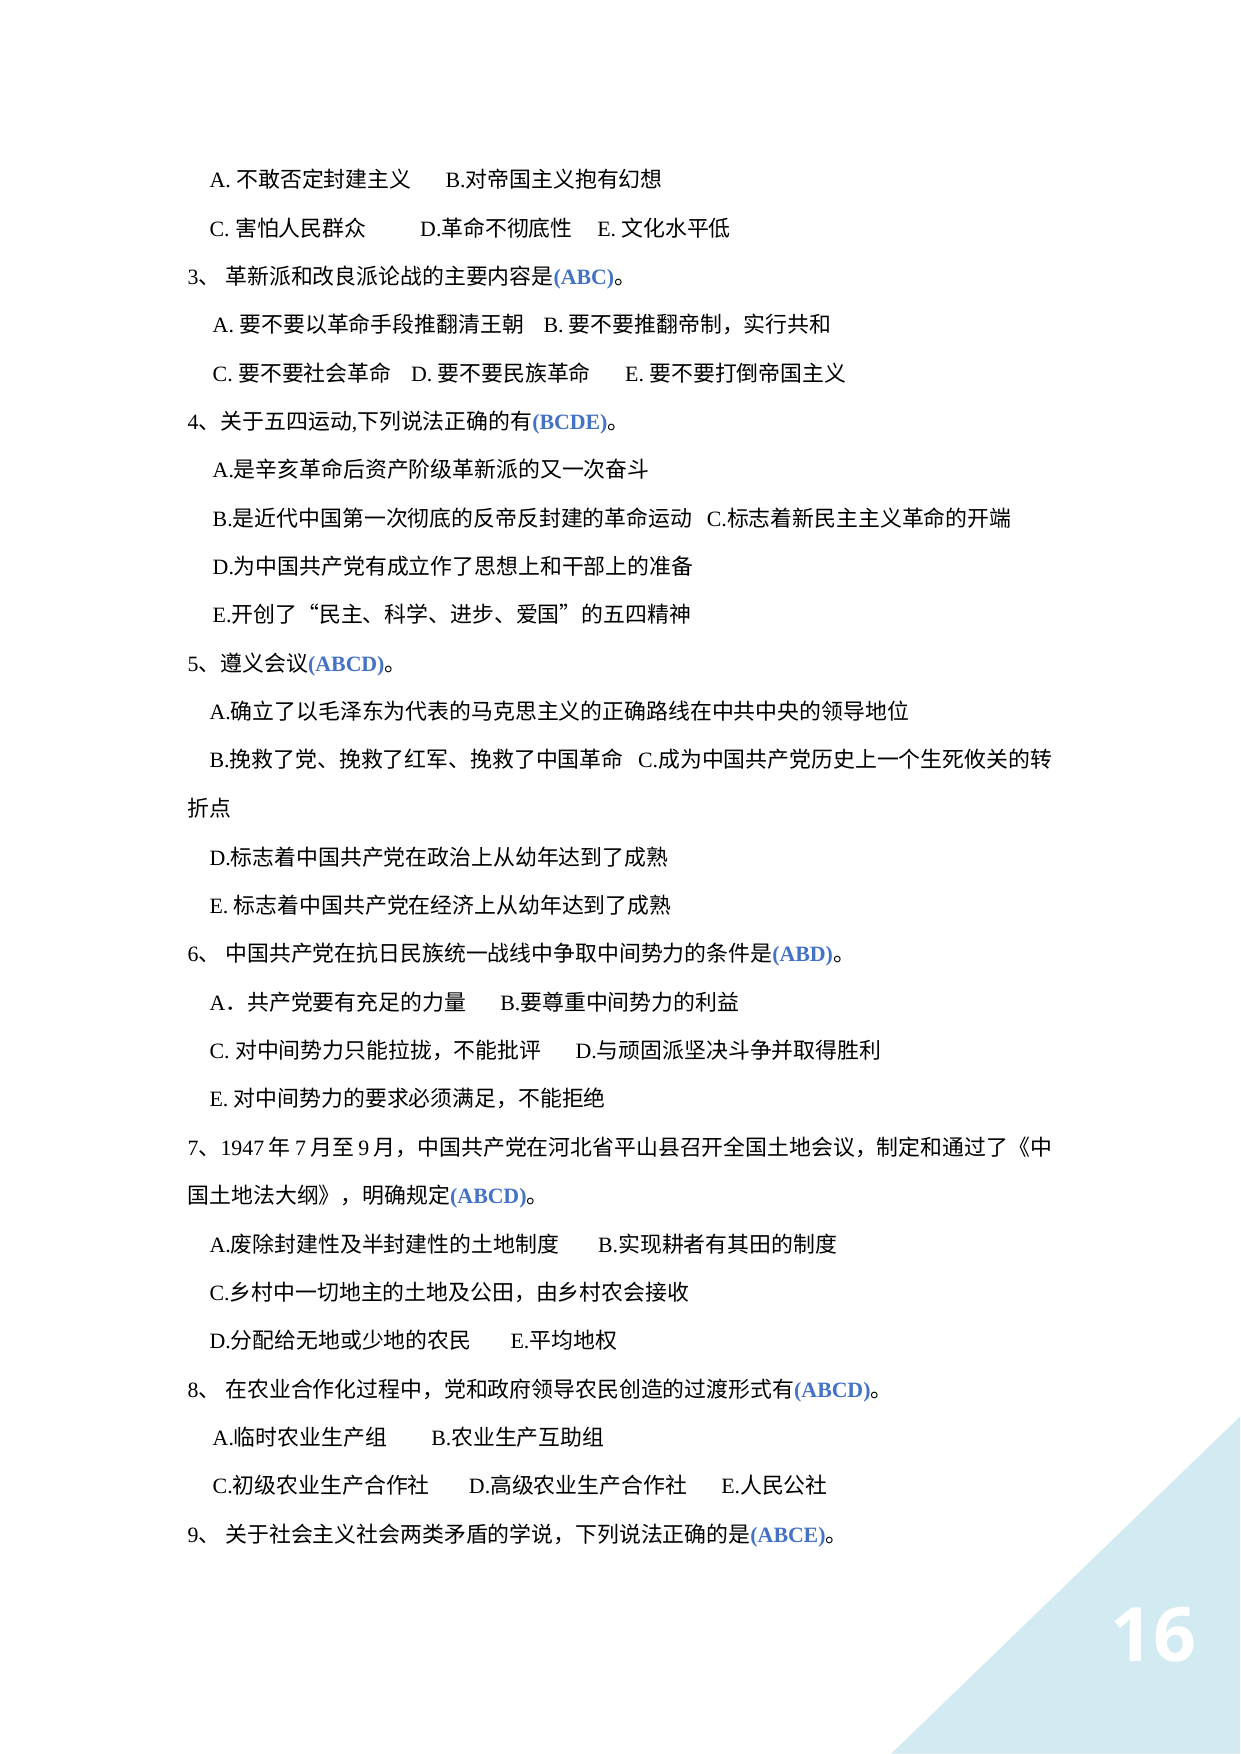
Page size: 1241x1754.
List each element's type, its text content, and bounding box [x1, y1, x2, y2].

text D.标志着中国共产党在政治上从幼年达到了成熟 [187, 839, 1053, 872]
text D.分配给无地或少地的农民 E.平均地权 [187, 1323, 1053, 1355]
text A.临时农业生产组 B.农业生产互助组 [187, 1419, 1053, 1452]
text 9、 关于社会主义社会两类矛盾的学说，下列说法正确的是(ABCE)。 [187, 1516, 1053, 1549]
text E. 对中间势力的要求必须满足，不能拒绝 [187, 1081, 1053, 1113]
text 7、1947年7月至9月，中国共产党在河北省平山县召开全国土地会议，制定和通过了《中国土地法大纲》，明确规定(ABCD)。 [187, 1129, 1053, 1210]
text C. 害怕人民群众 D.革命不彻底性 E. 文化水平低 [187, 210, 1053, 243]
text B.是近代中国第一次彻底的反帝反封建的革命运动 C.标志着新民主主义革命的开端 [187, 500, 1053, 533]
text 5、遵义会议(ABCD)。 [187, 645, 1053, 678]
text 8、 在农业合作化过程中，党和政府领导农民创造的过渡形式有(ABCD)。 [187, 1371, 1053, 1404]
text C. 要不要社会革命 D. 要不要民族革命 E. 要不要打倒帝国主义 [187, 355, 1053, 388]
text 6、 中国共产党在抗日民族统一战线中争取中间势力的条件是(ABD)。 [187, 936, 1053, 968]
text A．共产党要有充足的力量 B.要尊重中间势力的利益 [187, 984, 1053, 1017]
text C.乡村中一切地主的土地及公田，由乡村农会接收 [187, 1274, 1053, 1307]
text A. 不敢否定封建主义 B.对帝国主义抱有幻想 [187, 162, 1053, 194]
text C.初级农业生产合作社 D.高级农业生产合作社 E.人民公社 [187, 1468, 1053, 1500]
text E.开创了“民主、科学、进步、爱国”的五四精神 [187, 597, 1053, 629]
text E. 标志着中国共产党在经济上从幼年达到了成熟 [187, 887, 1053, 920]
text B.挽救了党、挽救了红军、挽救了中国革命 C.成为中国共产党历史上一个生死攸关的转折点 [187, 742, 1053, 823]
text 3、 革新派和改良派论战的主要内容是(ABC)。 [187, 259, 1053, 291]
text C. 对中间势力只能拉拢，不能批评 D.与顽固派坚决斗争并取得胜利 [187, 1032, 1053, 1065]
text A.是辛亥革命后资产阶级革新派的又一次奋斗 [187, 452, 1053, 484]
text 4、关于五四运动,下列说法正确的有(BCDE)。 [187, 404, 1053, 436]
text A.废除封建性及半封建性的土地制度 B.实现耕者有其田的制度 [187, 1226, 1053, 1259]
text A.确立了以毛泽东为代表的马克思主义的正确路线在中共中央的领导地位 [187, 694, 1053, 726]
text A. 要不要以革命手段推翻清王朝 B. 要不要推翻帝制，实行共和 [187, 307, 1053, 339]
text D.为中国共产党有成立作了思想上和干部上的准备 [187, 549, 1053, 581]
